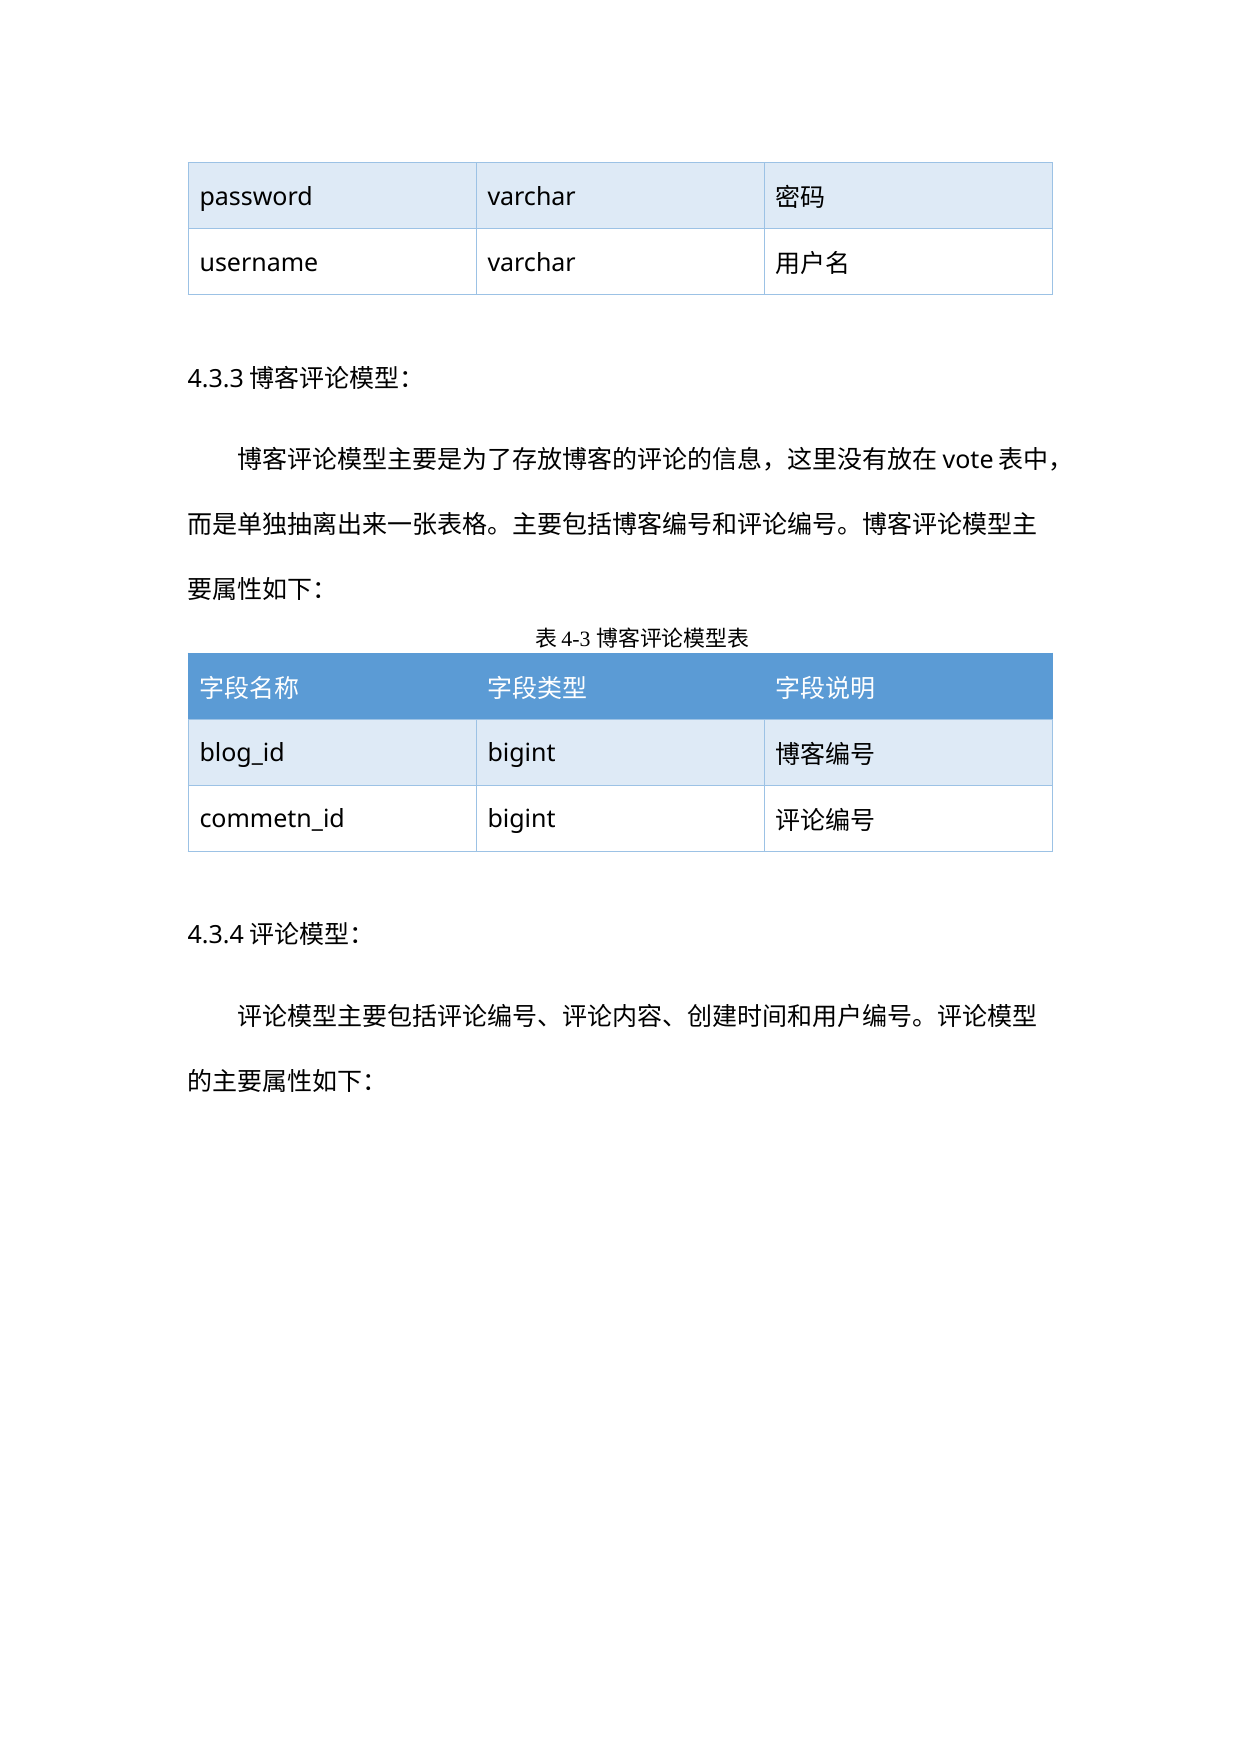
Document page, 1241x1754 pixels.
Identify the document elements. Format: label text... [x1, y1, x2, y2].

table_cell password [189, 163, 476, 228]
table_cell bigint [477, 720, 764, 785]
table_cell bigint [477, 786, 764, 851]
table_header 字段名称 [189, 654, 476, 719]
table_cell commetn_id [189, 786, 476, 851]
text 表4-3 博客评论模型表 [187, 620, 1053, 653]
table_cell 博客编号 [765, 720, 1052, 785]
table_cell 密码 [765, 163, 1052, 228]
table_header 字段类型 [477, 654, 764, 719]
text 评论模型主要包括评论编号、评论内容、创建时间和用户编号。评论模型的主要属性如下： [187, 982, 1053, 1112]
table_cell blog_id [189, 720, 476, 785]
table_cell varchar [477, 229, 764, 294]
subtitle 4.3.4评论模型： [187, 901, 1053, 966]
table_cell 评论编号 [765, 786, 1052, 851]
table_header 字段说明 [765, 654, 1052, 719]
table_cell username [189, 229, 476, 294]
text 博客评论模型主要是为了存放博客的评论的信息，这里没有放在vote表中，而是单独抽离出来一张表格。主要包括博客编号和评论编号。博客评论模型主要属性如下： [187, 425, 1053, 620]
table_cell varchar [477, 163, 764, 228]
table_cell 用户名 [765, 229, 1052, 294]
subtitle 4.3.3博客评论模型： [187, 344, 1053, 409]
